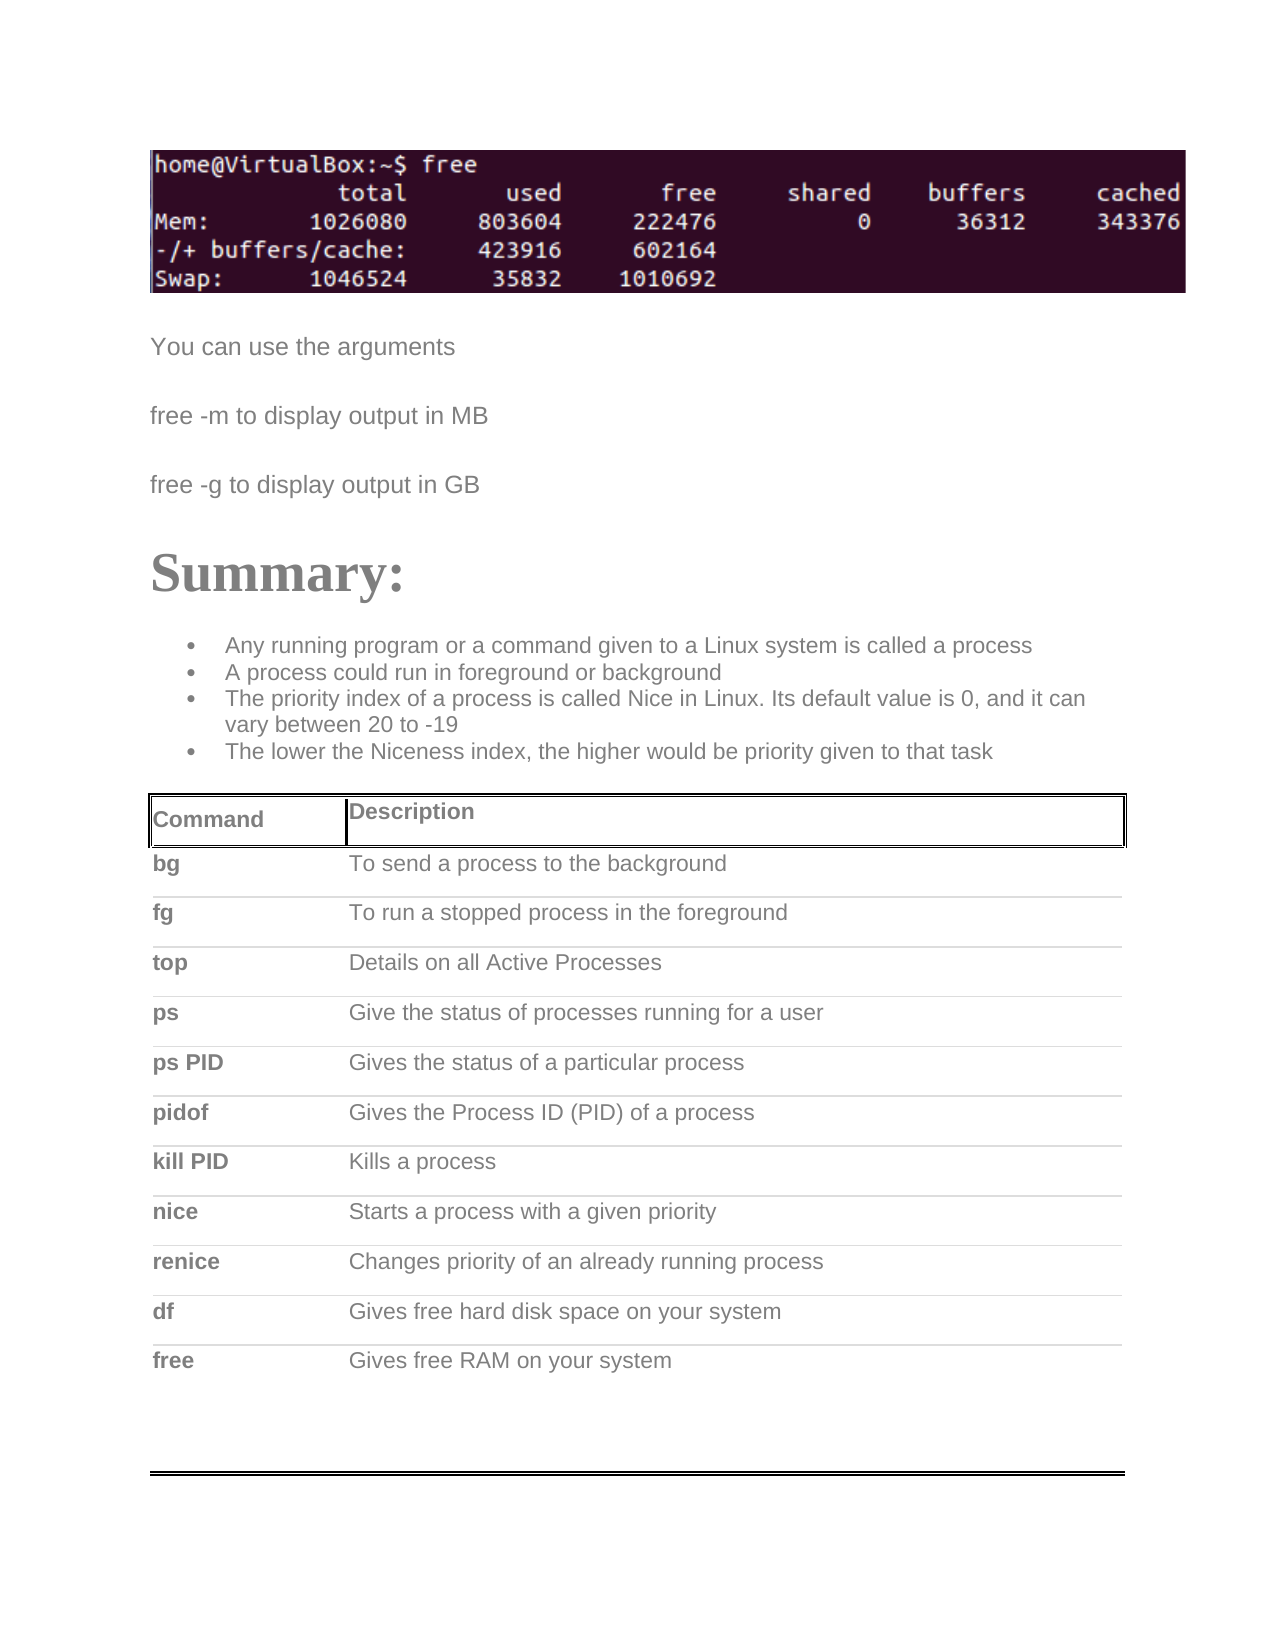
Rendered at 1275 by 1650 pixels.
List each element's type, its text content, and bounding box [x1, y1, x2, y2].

table_cell ps PID [150, 1046, 346, 1095]
table_cell pidof [150, 1095, 346, 1145]
picture [150, 150, 1186, 293]
subtitle Summary: [150, 538, 1125, 603]
table_cell free [150, 1344, 346, 1394]
text free -g to display output in GB [150, 470, 1125, 498]
table_cell ps [150, 996, 346, 1046]
table_cell Gives free hard disk space on your system [346, 1295, 1125, 1344]
list Any running program or a command given to a Linux system is called a process [187, 632, 1125, 659]
table_cell df [150, 1295, 346, 1344]
table_cell kill PID [150, 1145, 346, 1195]
list The lower the Niceness index, the higher would be priority given to that task [187, 738, 1125, 764]
table_header Description [346, 797, 1123, 845]
table_cell Changes priority of an already running process [346, 1245, 1125, 1294]
table_cell Give the status of processes running for a user [346, 996, 1125, 1046]
table_cell nice [150, 1195, 346, 1245]
table_cell top [150, 946, 346, 996]
table_cell bg [150, 845, 346, 896]
table_cell To send a process to the background [346, 845, 1125, 896]
table_cell fg [150, 896, 346, 946]
text You can use the arguments [150, 332, 1125, 361]
text free -m to display output in MB [150, 401, 1125, 430]
table_cell Kills a process [346, 1145, 1125, 1195]
table_cell To run a stopped process in the foreground [346, 896, 1125, 946]
list A process could run in foreground or background [187, 659, 1125, 685]
table_cell Starts a process with a given priority [346, 1195, 1125, 1245]
table_cell renice [150, 1245, 346, 1294]
table_cell Gives the Process ID (PID) of a process [346, 1095, 1125, 1145]
table_cell Details on all Active Processes [346, 946, 1125, 996]
list The priority index of a process is called Nice in Linux. Its default value is 0, and it can vary between 20 to -19 [187, 685, 1125, 738]
table_cell Gives free RAM on your system [346, 1344, 1125, 1394]
table_header Command [152, 797, 346, 845]
table_cell Gives the status of a particular process [346, 1046, 1125, 1095]
